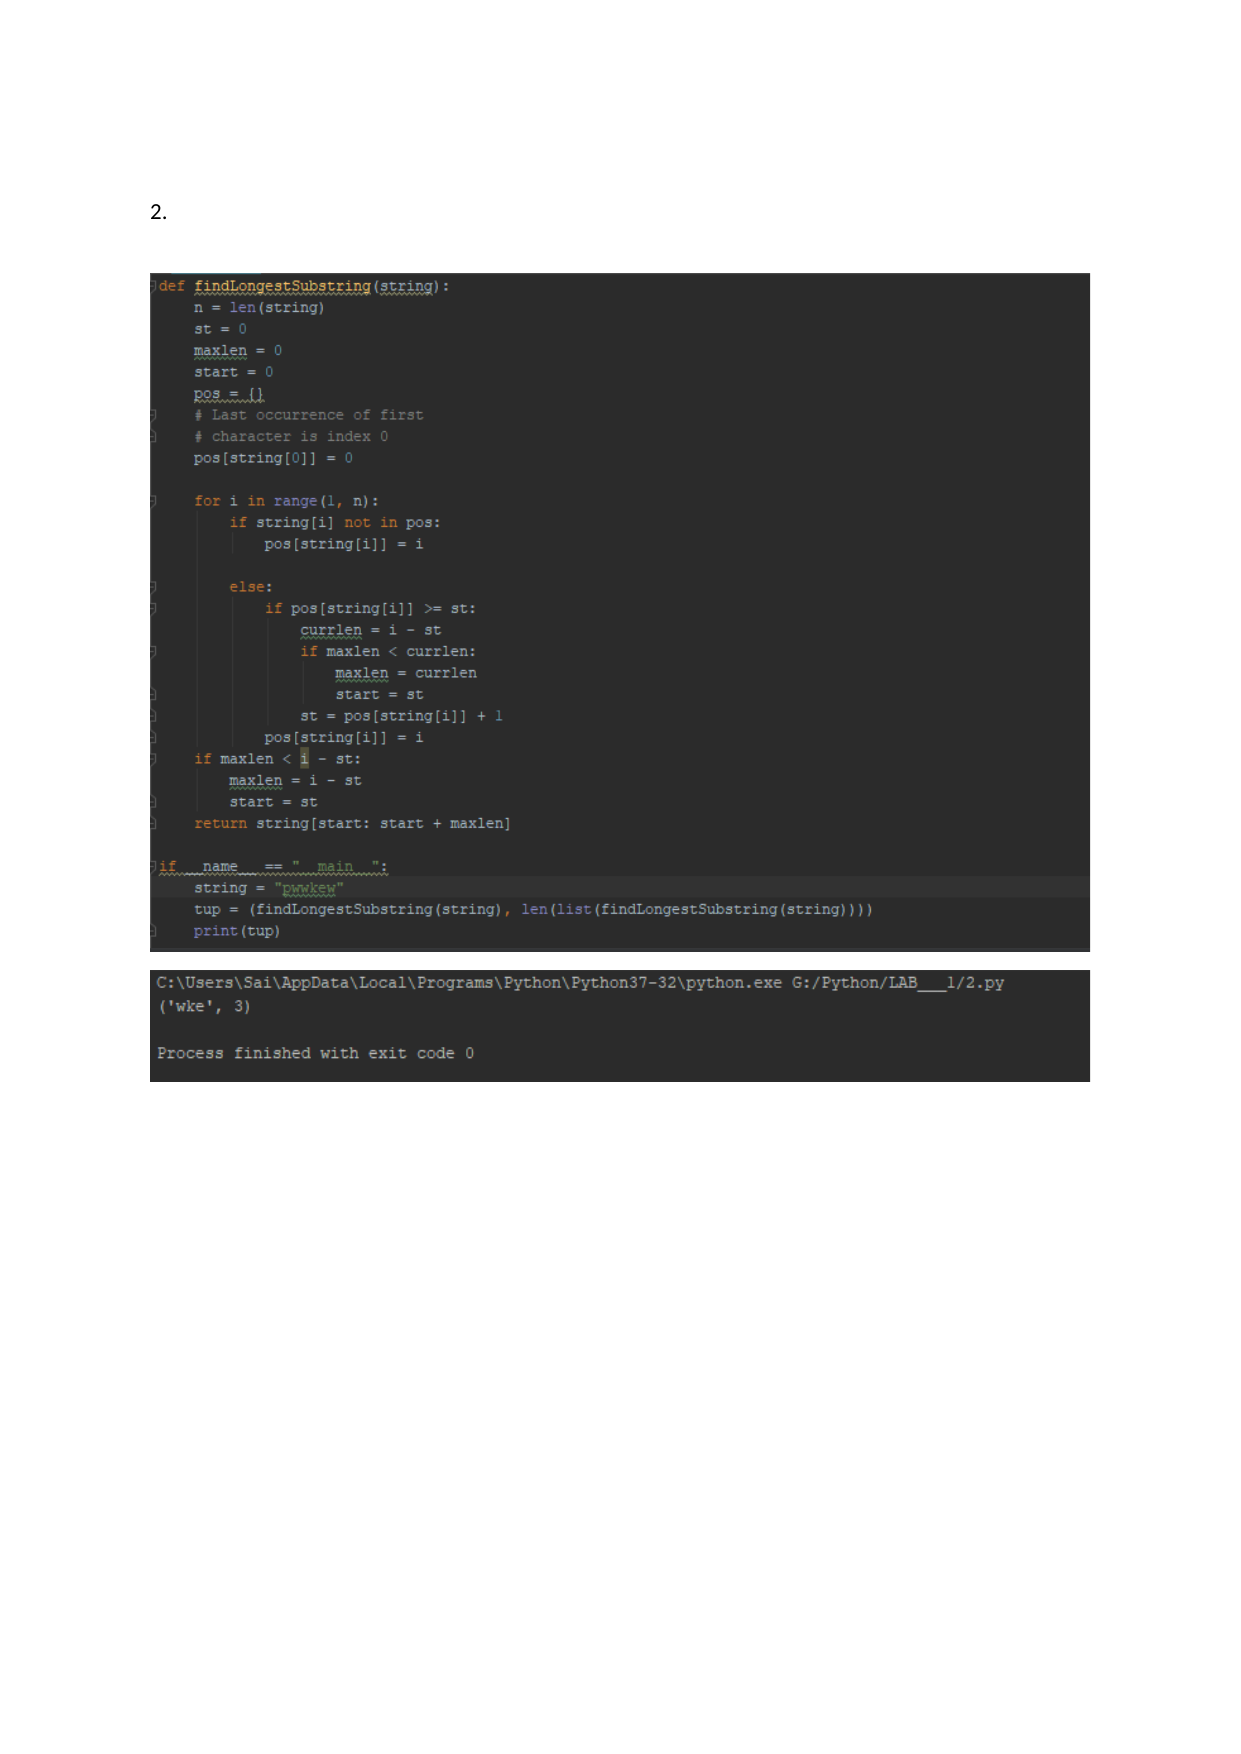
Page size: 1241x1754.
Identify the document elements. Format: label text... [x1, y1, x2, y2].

picture [150, 273, 1091, 952]
text 2. [150, 197, 1090, 225]
picture [150, 970, 1091, 1082]
